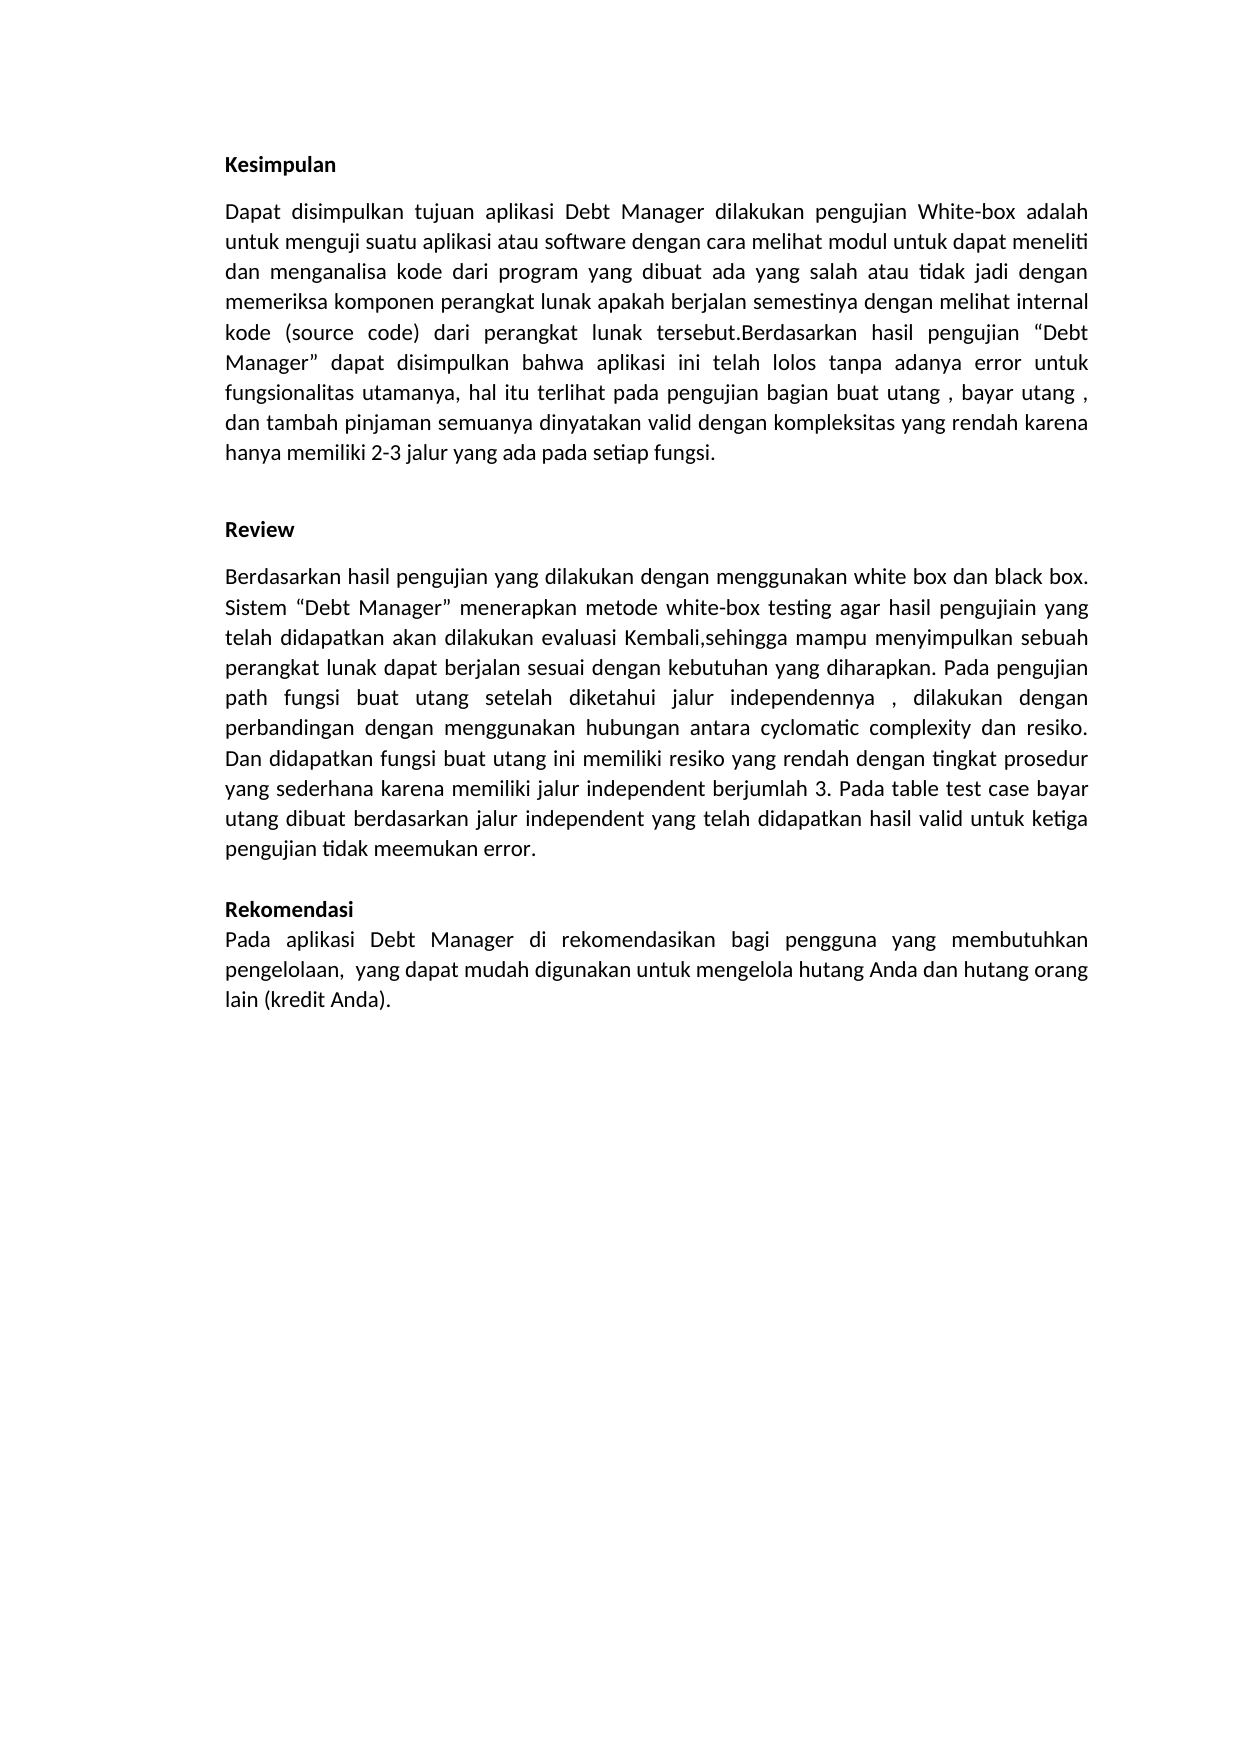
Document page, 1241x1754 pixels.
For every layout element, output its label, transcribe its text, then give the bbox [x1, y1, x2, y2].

list Rekomendasi [225, 895, 1090, 923]
list Berdasarkan hasil pengujian yang dilakukan dengan menggunakan white box dan black box. Sistem “Debt Manager” menerapkan metode white-box testing agar hasil pengujiain yang telah didapatkan akan dilakukan evaluasi Kembali,sehingga mampu menyimpulkan sebuah perangkat lunak dapat berjalan sesuai dengan kebutuhan yang diharapkan. Pada pengujian path fungsi buat utang setelah diketahui jalur independennya , dilakukan dengan perbandingan dengan menggunakan hubungan antara cyclomatic complexity dan resiko. Dan didapatkan fungsi buat utang ini memiliki resiko yang rendah dengan tingkat prosedur yang sederhana karena memiliki jalur independent berjumlah 3. Pada table test case bayar utang dibuat berdasarkan jalur independent yang telah didapatkan hasil valid untuk ketiga pengujian tidak meemukan error. [225, 562, 1090, 862]
list Dapat disimpulkan tujuan aplikasi Debt Manager dilakukan pengujian White-box adalah untuk menguji suatu aplikasi atau software dengan cara melihat modul untuk dapat meneliti dan menganalisa kode dari program yang dibuat ada yang salah atau tidak jadi dengan memeriksa komponen perangkat lunak apakah berjalan semestinya dengan melihat internal kode (source code) dari perangkat lunak tersebut.Berdasarkan hasil pengujian “Debt Manager” dapat disimpulkan bahwa aplikasi ini telah lolos tanpa adanya error untuk fungsionalitas utamanya, hal itu terlihat pada pengujian bagian buat utang , bayar utang , dan tambah pinjaman semuanya dinyatakan valid dengan kompleksitas yang rendah karena hanya memiliki 2-3 jalur yang ada pada setiap fungsi. [225, 197, 1090, 467]
list Pada aplikasi Debt Manager di rekomendasikan bagi pengguna yang membutuhkan pengelolaan, yang dapat mudah digunakan untuk mengelola hutang Anda dan hutang orang lain (kredit Anda). [225, 925, 1090, 1013]
text Review [150, 516, 1090, 544]
text Kesimpulan [187, 150, 1090, 178]
